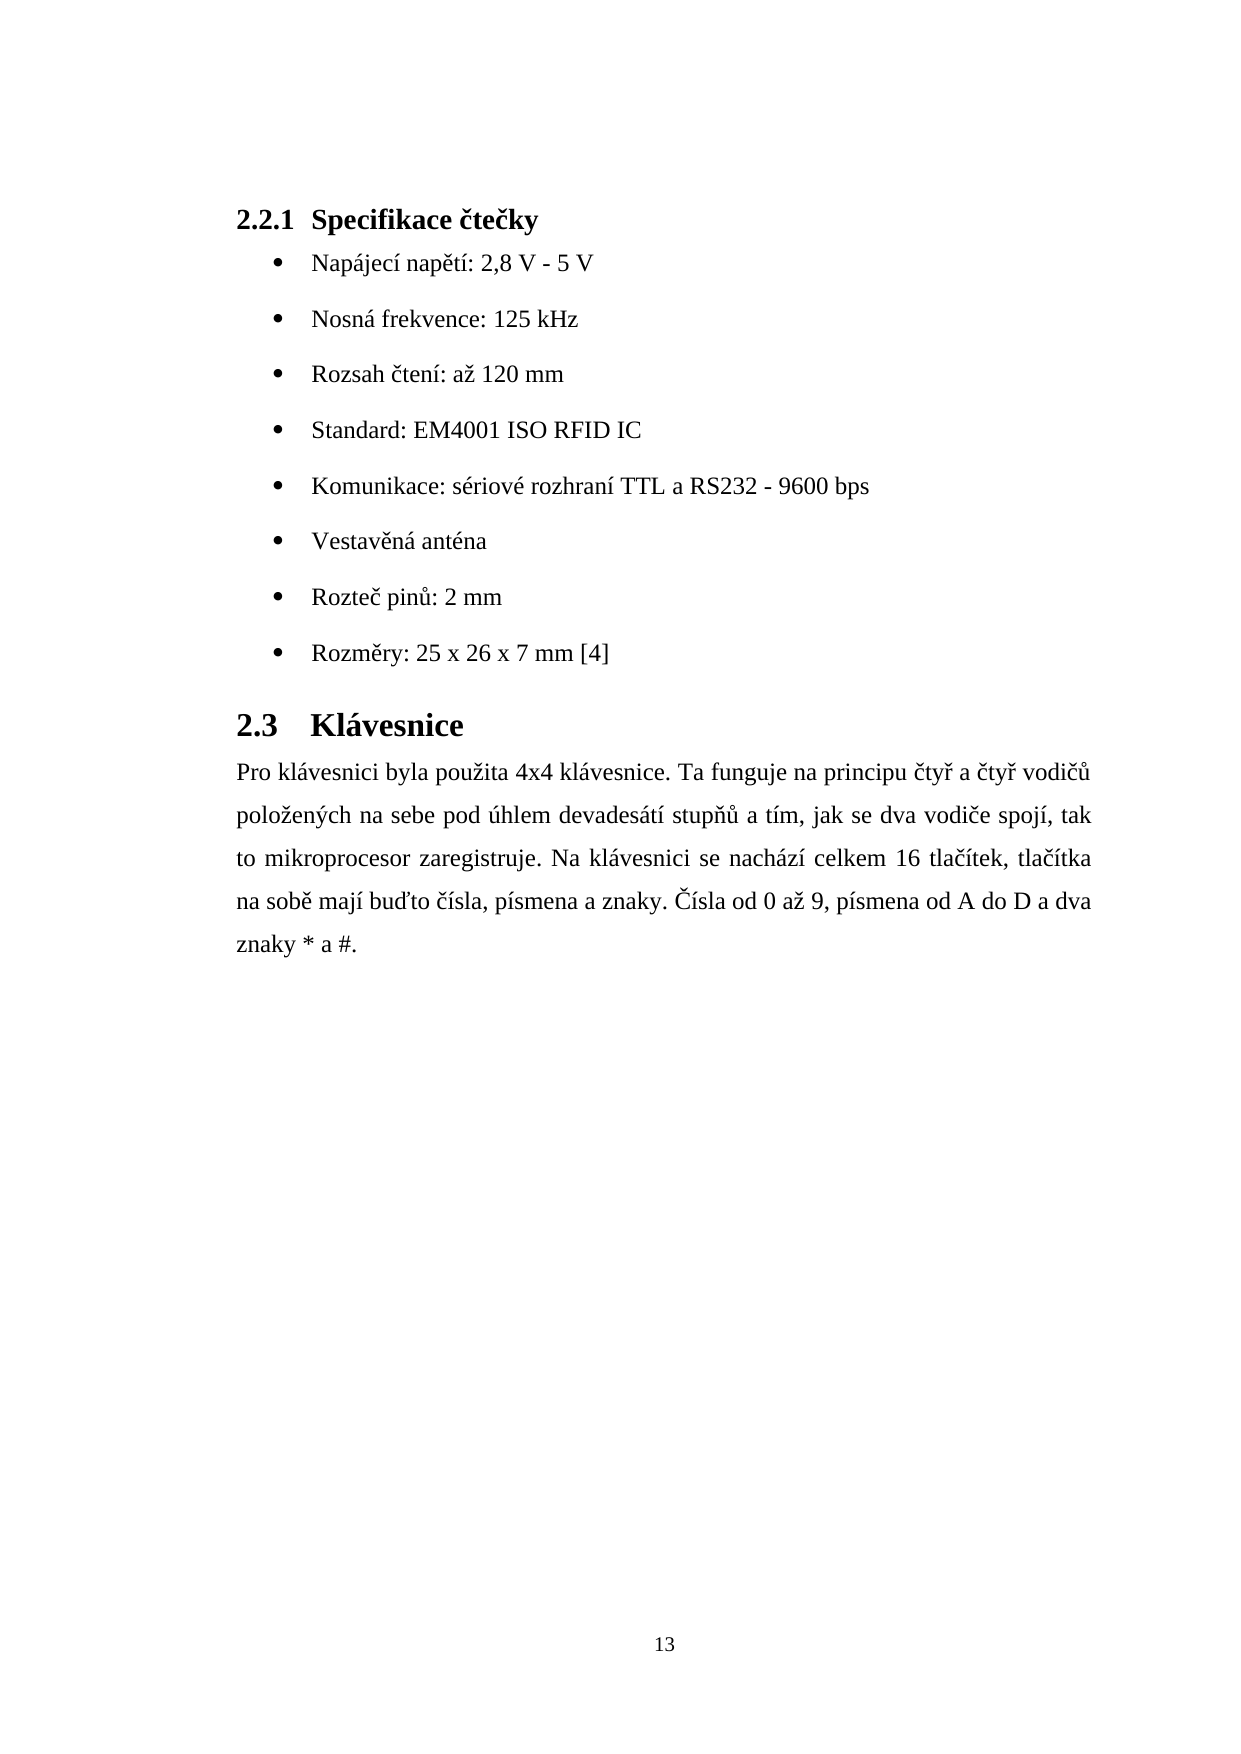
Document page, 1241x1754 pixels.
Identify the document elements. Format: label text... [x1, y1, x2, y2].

list Nosná frekvence: 125 kHz [274, 304, 1092, 333]
list Komunikace: sériové rozhraní TTL a RS232 - 9600 bps [274, 471, 1092, 499]
text Pro klávesnici byla použita 4x4 klávesnice. Ta funguje na principu čtyř a čtyř vodičů položených na sebe pod úhlem devadesátí stupňů a tím, jak se dva vodiče spojí, tak to mikroprocesor zaregistruje. Na klávesnici se nachází celkem 16 tlačítek, tlačítka na sobě mají buďto čísla, písmena a znaky. Čísla od 0 až 9, písmena od A do D a dva znaky * a #. [236, 757, 1092, 958]
list Rozteč pinů: 2 mm [274, 582, 1092, 611]
list Standard: EM4001 ISO RFID IC [274, 415, 1092, 444]
list Napájecí napětí: 2,8 V - 5 V [274, 248, 1092, 277]
subtitle Specifikace čtečky [236, 202, 1092, 236]
list Vestavěná anténa [274, 526, 1092, 555]
list Rozsah čtení: až 120 mm [274, 359, 1092, 388]
subtitle Klávesnice [236, 706, 1092, 744]
list Rozměry: 25 x 26 x 7 mm [4] [274, 638, 1092, 666]
